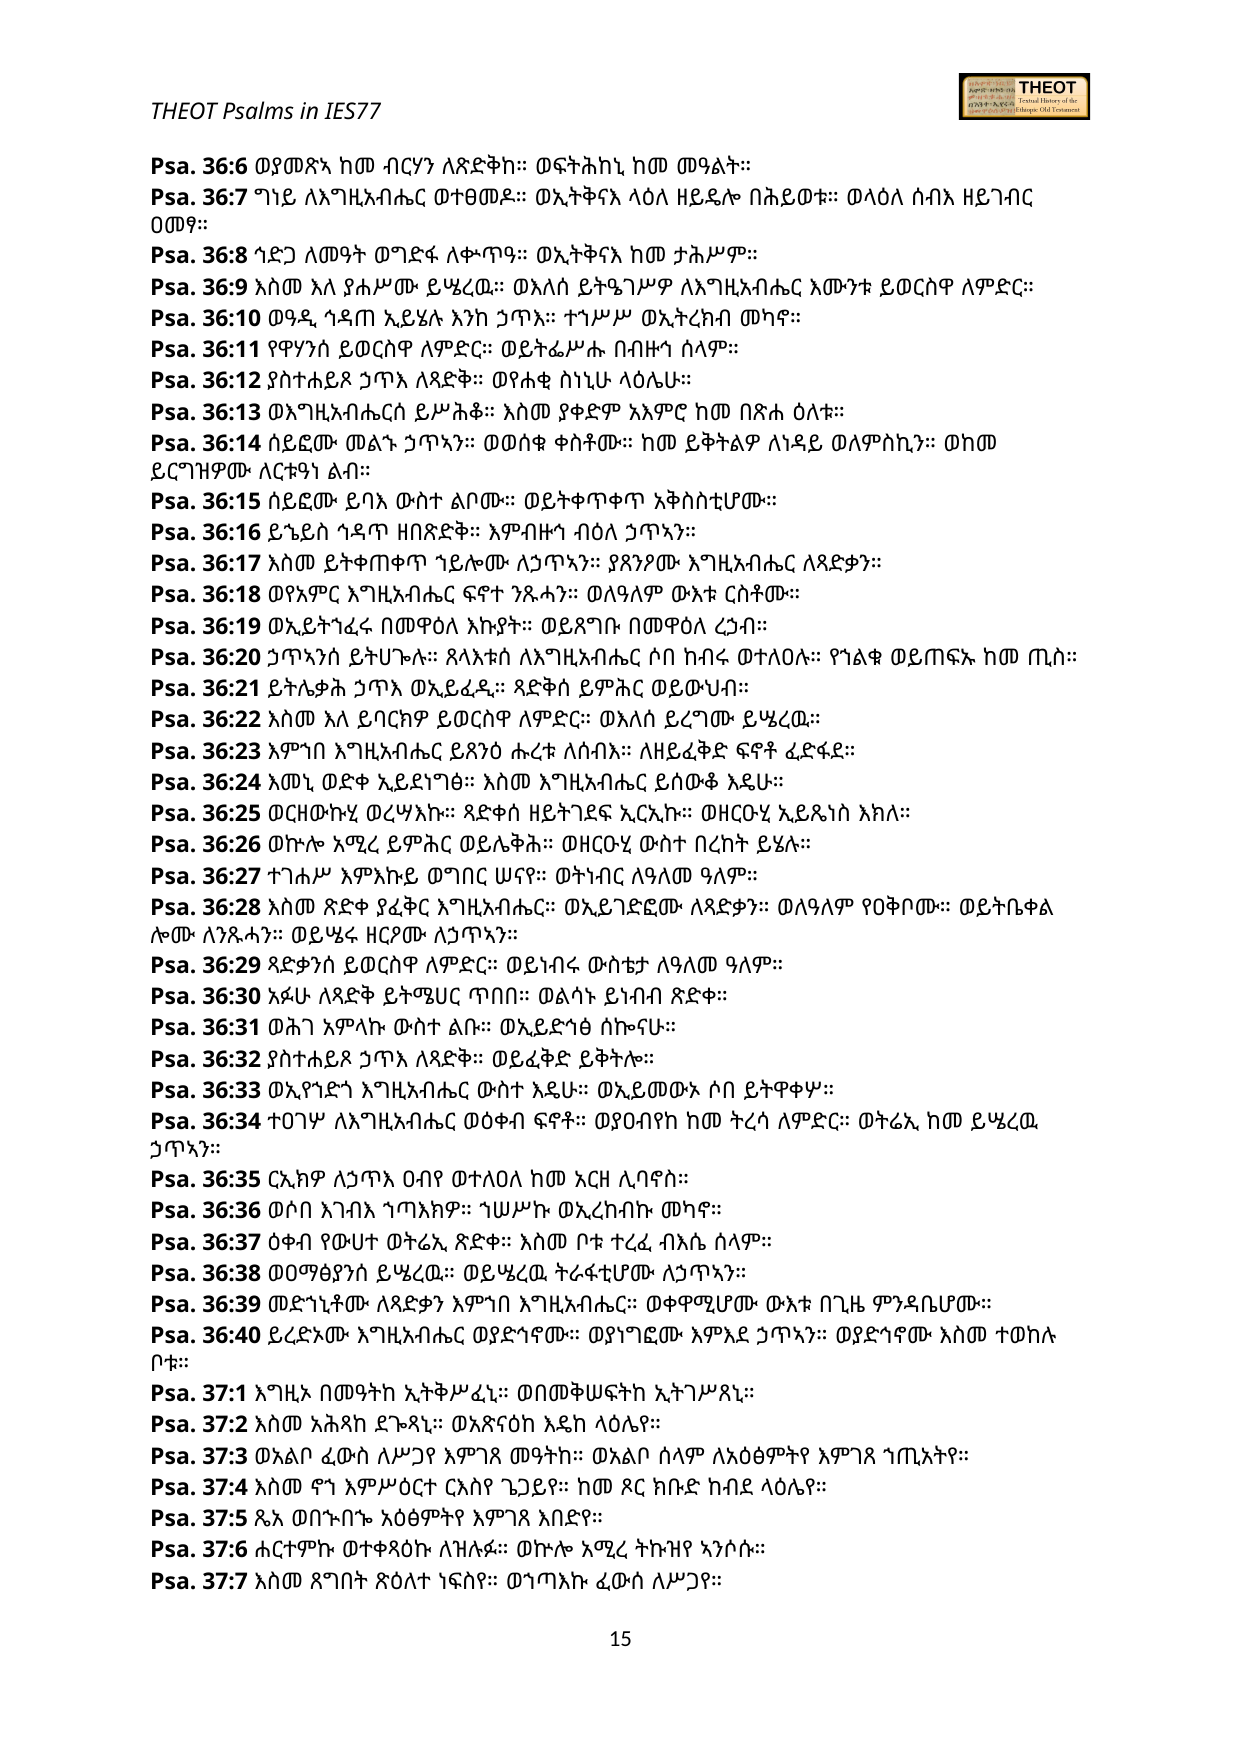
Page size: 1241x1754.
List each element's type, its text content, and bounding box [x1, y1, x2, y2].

text Psa. 36:18 ወየአምር እግዚአብሔር ፍኖተ ንጹሓን። ወለዓለም ውእቱ ርስቶሙ። [150, 578, 1090, 609]
text Psa. 36:11 የዋሃንሰ ይወርስዋ ለምድር። ወይትፌሥሑ በብዙኅ ሰላም። [150, 333, 1090, 364]
text Psa. 36:31 ወሕገ አምላኩ ውስተ ልቡ። ወኢይድኅፅ ሰኰናሁ። [150, 1011, 1090, 1042]
text Psa. 36:36 ወሶበ እገብእ ኀጣእክዎ። ኀሠሥኩ ወኢረከብኩ መካኖ። [150, 1194, 1090, 1225]
text Psa. 36:7 ግነይ ለእግዚአብሔር ወተፀመዶ። ወኢትቅናእ ላዕለ ዘይዴሎ በሕይወቱ። ወላዕለ ሰብእ ዘይገብር ዐመፃ። [150, 181, 1090, 239]
text Psa. 36:10 ወዓዲ ኅዳጠ ኢይሄሉ እንከ ኃጥእ። ተኀሥሥ ወኢትረክብ መካኖ። [150, 302, 1090, 333]
text Psa. 36:15 ሰይፎሙ ይባእ ውስተ ልቦሙ። ወይትቀጥቀጥ አቅስስቲሆሙ። [150, 484, 1090, 516]
text Psa. 36:12 ያስተሐይጾ ኃጥእ ለጻድቅ። ወየሐቂ ስነኒሁ ላዕሌሁ። [150, 364, 1090, 395]
text Psa. 36:13 ወእግዚአብሔርሰ ይሥሕቆ። እስመ ያቀድም አእምሮ ከመ በጽሐ ዕለቱ። [150, 395, 1090, 427]
text Psa. 36:29 ጻድቃንሰ ይወርስዋ ለምድር። ወይነብሩ ውስቴታ ለዓለመ ዓለም። [150, 949, 1090, 980]
text Psa. 37:5 ጼአ ወበኍበኈ አዕፅምትየ እምገጸ እበድየ። [150, 1502, 1090, 1533]
text Psa. 36:26 ወኵሎ አሚረ ይምሕር ወይሌቅሕ። ወዘርዑሂ ውስተ በረከት ይሄሉ። [150, 828, 1090, 859]
text Psa. 37:6 ሐርተምኩ ወተቀጻዕኩ ለዝሉፉ። ወኵሎ አሚረ ትኩዝየ ኣንሶሱ። [150, 1533, 1090, 1564]
text Psa. 36:25 ወርዘውኩሂ ወረሣእኩ። ጻድቀሰ ዘይትገደፍ ኢርኢኩ። ወዘርዑሂ ኢይጼነስ እክለ። [150, 797, 1090, 828]
text Psa. 36:14 ሰይፎሙ መልኁ ኃጥኣን። ወወሰቁ ቀስቶሙ። ከመ ይቅትልዎ ለነዳይ ወለምስኪን። ወከመ ይርግዝዎሙ ለርቱዓነ ልብ። [150, 427, 1090, 484]
text Psa. 36:20 ኃጥኣንሰ ይትሀጐሉ። ጸላእቱሰ ለእግዚአብሔር ሶበ ከብሩ ወተለዐሉ። የኀልቁ ወይጠፍኡ ከመ ጢስ። [150, 641, 1090, 672]
text Psa. 36:34 ተዐገሦ ለእግዚአብሔር ወዕቀብ ፍኖቶ። ወያዐብየከ ከመ ትረሳ ለምድር። ወትሬኢ ከመ ይሤረዉ ኃጥኣን። [150, 1105, 1090, 1163]
text Psa. 36:39 መድኀኒቶሙ ለጻድቃን እምኀበ እግዚአብሔር። ወቀዋሚሆሙ ውእቱ በጊዜ ምንዳቤሆሙ። [150, 1288, 1090, 1319]
text Psa. 36:35 ርኢክዎ ለኃጥእ ዐብየ ወተለዐለ ከመ አርዘ ሊባኖስ። [150, 1163, 1090, 1194]
text Psa. 36:38 ወዐማፅያንሰ ይሤረዉ። ወይሤረዉ ትራፋቲሆሙ ለኃጥኣን። [150, 1257, 1090, 1288]
text Psa. 36:6 ወያመጽኣ ከመ ብርሃን ለጽድቅከ። ወፍትሕከኒ ከመ መዓልት። [150, 150, 1090, 181]
text Psa. 37:1 እግዚኦ በመዓትከ ኢትቅሥፈኒ። ወበመቅሠፍትከ ኢትገሥጸኒ። [150, 1377, 1090, 1408]
text Psa. 37:4 እስመ ኖኀ እምሥዕርተ ርእስየ ጌጋይየ። ከመ ጾር ክቡድ ከብደ ላዕሌየ። [150, 1471, 1090, 1502]
picture [958, 73, 1091, 120]
text Psa. 37:3 ወአልቦ ፈውስ ለሥጋየ እምገጸ መዓትከ። ወአልቦ ሰላም ለአዕፅምትየ እምገጸ ኀጢአትየ። [150, 1439, 1090, 1471]
text Psa. 36:9 እስመ እለ ያሐሥሙ ይሤረዉ። ወእለሰ ይትዔገሥዎ ለእግዚአብሔር እሙንቱ ይወርስዋ ለምድር። [150, 270, 1090, 302]
text Psa. 36:33 ወኢየኀድጎ እግዚአብሔር ውስተ እዴሁ። ወኢይመውኦ ሶበ ይትዋቀሦ። [150, 1074, 1090, 1105]
text Psa. 36:17 እስመ ይትቀጠቀጥ ኀይሎሙ ለኃጥኣን። ያጸንዖሙ እግዚአብሔር ለጻድቃን። [150, 547, 1090, 578]
text Psa. 36:40 ይረድኦሙ እግዚአብሔር ወያድኅኖሙ። ወያነግፎሙ እምእደ ኃጥኣን። ወያድኅኖሙ እስመ ተወከሉ ቦቱ። [150, 1319, 1090, 1377]
text Psa. 36:22 እስመ እለ ይባርክዎ ይወርስዋ ለምድር። ወእለሰ ይረግሙ ይሤረዉ። [150, 703, 1090, 734]
text Psa. 36:37 ዕቀብ የውሀተ ወትሬኢ ጽድቀ። እስመ ቦቱ ተረፈ ብእሴ ሰላም። [150, 1225, 1090, 1257]
text Psa. 36:32 ያስተሐይጾ ኃጥእ ለጻድቅ። ወይፈቅድ ይቅትሎ። [150, 1042, 1090, 1074]
text Psa. 36:28 እስመ ጽድቀ ያፈቅር እግዚአብሔር። ወኢይገድፎሙ ለጻድቃን። ወለዓለም የዐቅቦሙ። ወይትቤቀል ሎሙ ለንጹሓን። ወይሤሩ ዘርዖሙ ለኃጥኣን። [150, 891, 1090, 949]
text Psa. 36:21 ይትሌቃሕ ኃጥእ ወኢይፈዲ። ጻድቅሰ ይምሕር ወይውህብ። [150, 672, 1090, 703]
text Psa. 37:2 እስመ አሕጻከ ደጐጻኒ። ወአጽናዕከ እዴከ ላዕሌየ። [150, 1408, 1090, 1439]
text Psa. 36:23 እምኀበ እግዚአብሔር ይጸንዕ ሑረቱ ለሰብእ። ለዘይፈቅድ ፍኖቶ ፈድፋደ። [150, 734, 1090, 766]
text Psa. 37:7 እስመ ጸግበት ጽዕለተ ነፍስየ። ወኀጣእኩ ፈውሰ ለሥጋየ። [150, 1564, 1090, 1596]
text Psa. 36:19 ወኢይትኀፈሩ በመዋዕለ እኩያት። ወይጸግቡ በመዋዕለ ረኃብ። [150, 609, 1090, 641]
text Psa. 36:8 ኅድጋ ለመዓት ወግድፋ ለቍጥዓ። ወኢትቅናእ ከመ ታሕሥም። [150, 239, 1090, 270]
text Psa. 36:16 ይኄይስ ኅዳጥ ዘበጽድቅ። እምብዙኅ ብዕለ ኃጥኣን። [150, 516, 1090, 547]
text Psa. 36:24 እመኒ ወድቀ ኢይደነግፅ። እስመ እግዚአብሔር ይሰውቆ እዴሁ። [150, 766, 1090, 797]
text Psa. 36:30 አፉሁ ለጻድቅ ይትሜሀር ጥበበ። ወልሳኑ ይነብብ ጽድቀ። [150, 980, 1090, 1011]
text Psa. 36:27 ተገሐሥ እምእኩይ ወግበር ሠናየ። ወትነብር ለዓለመ ዓለም። [150, 859, 1090, 891]
